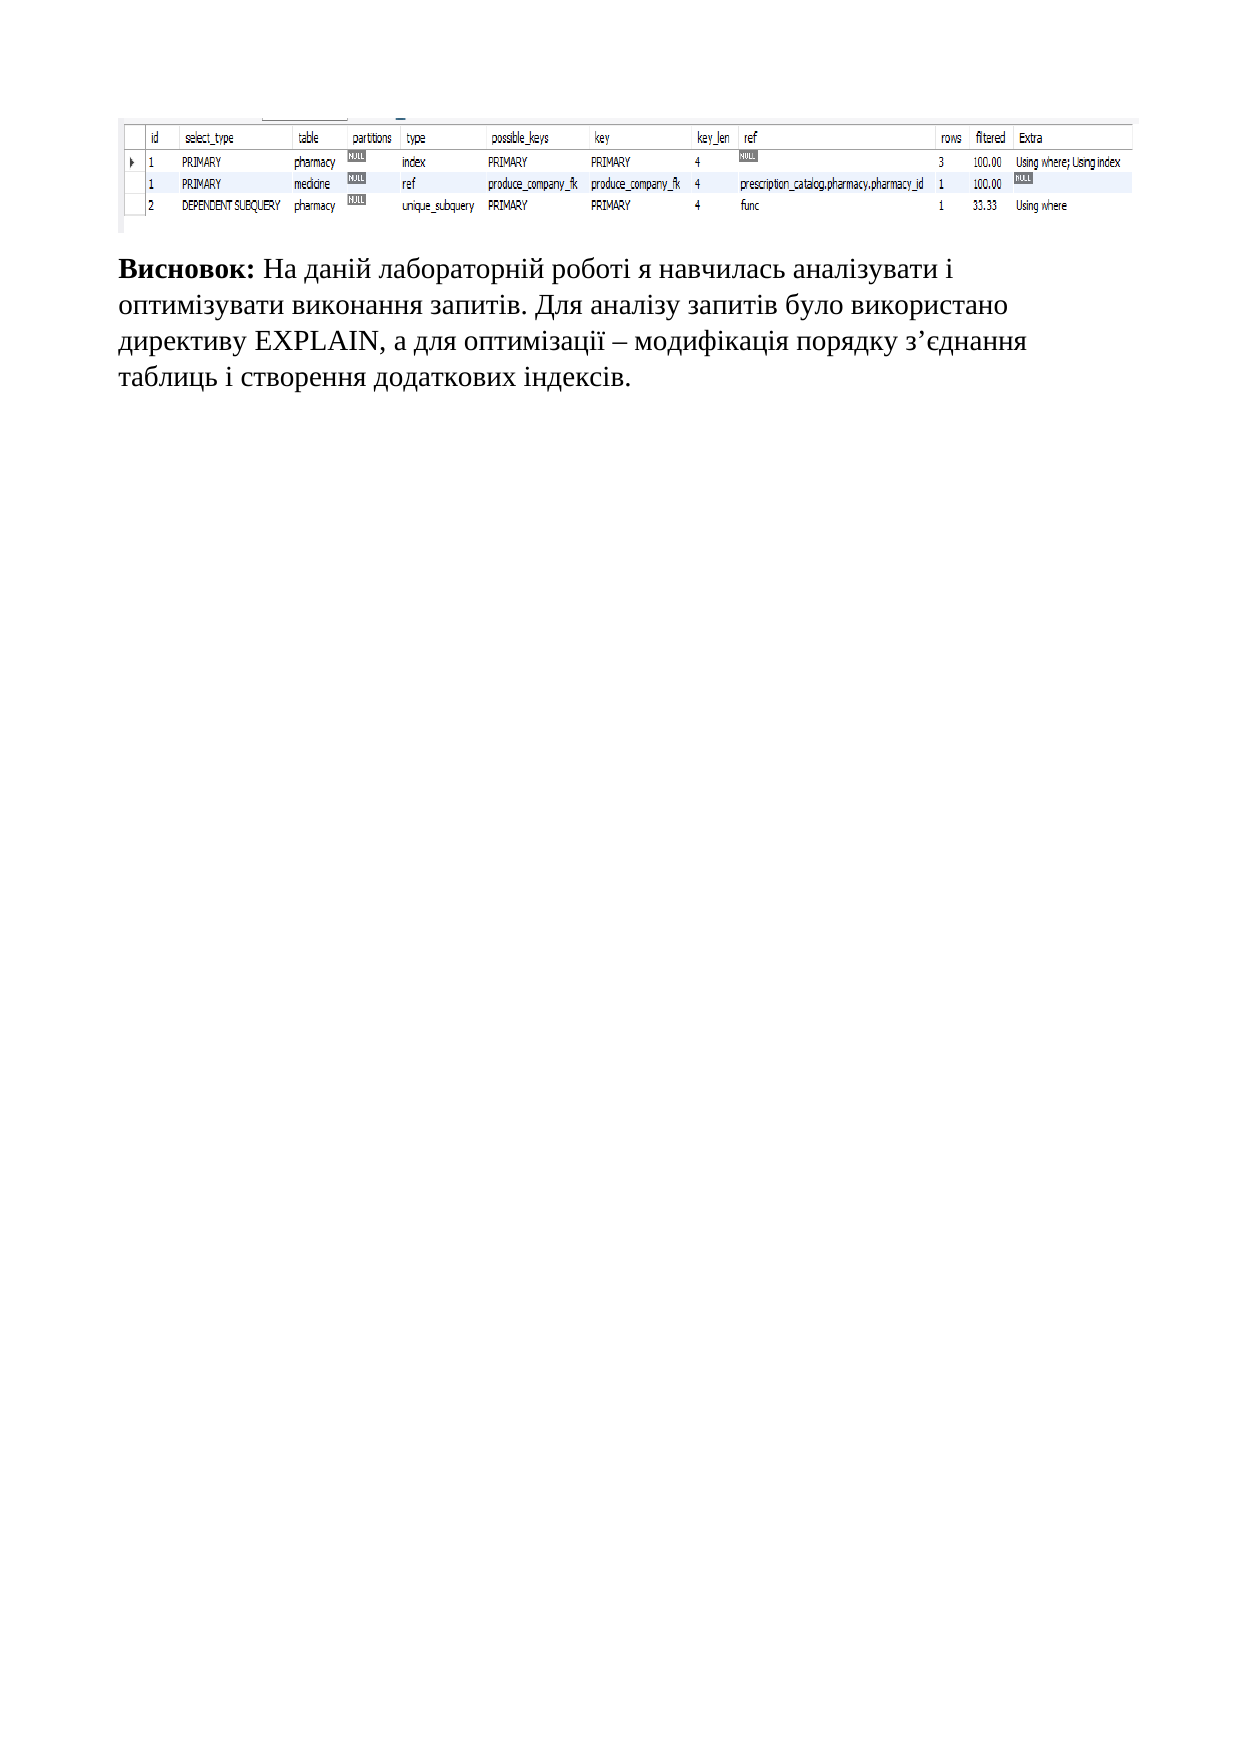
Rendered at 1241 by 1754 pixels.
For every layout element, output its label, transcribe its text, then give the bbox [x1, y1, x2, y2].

text Висновок: На даній лабораторній роботі я навчилась аналізувати і оптимізувати виконання запитів. Для аналізу запитів було використано директиву EXPLAIN, а для оптимізації – модифікація порядку з’єднання таблиць і створення додаткових індексів. [118, 251, 1122, 393]
picture [118, 118, 1139, 233]
